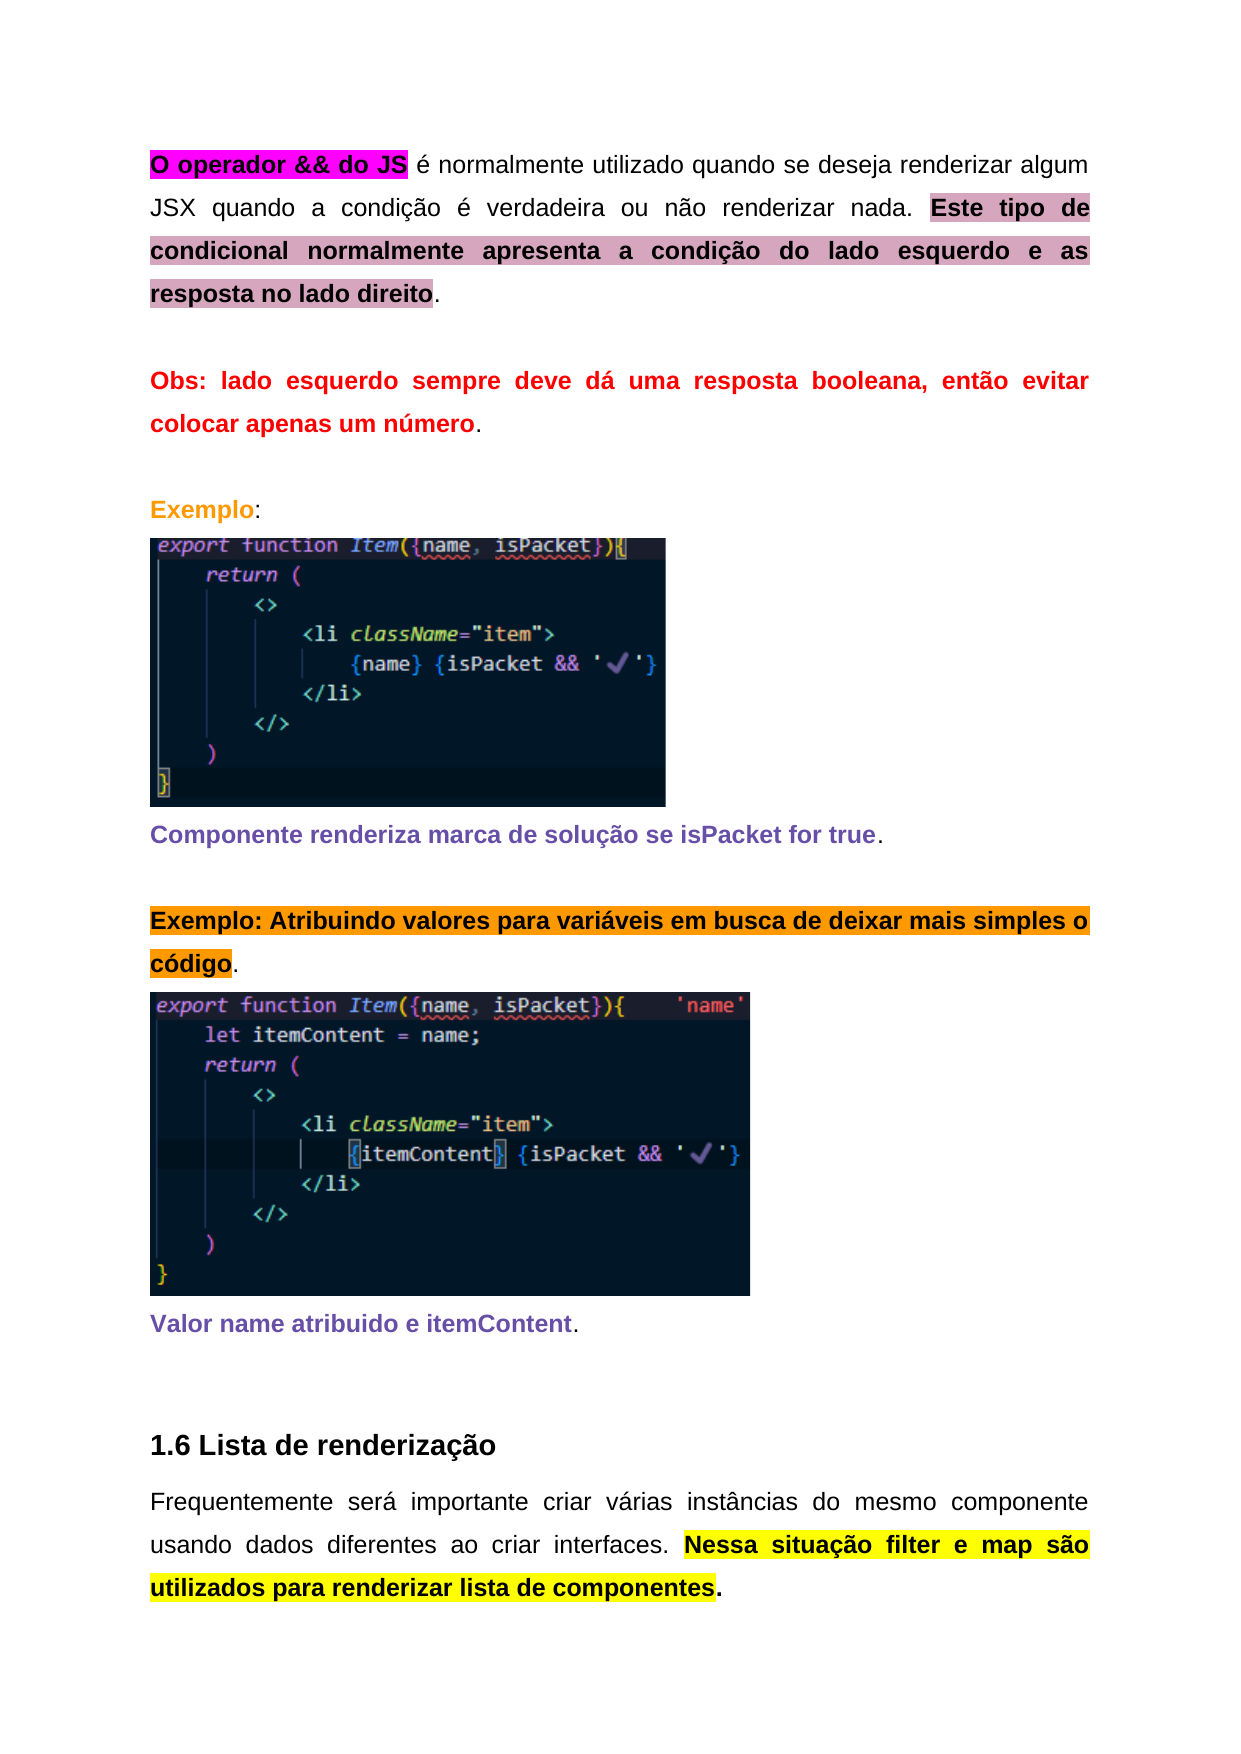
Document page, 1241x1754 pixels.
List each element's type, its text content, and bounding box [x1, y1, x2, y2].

text O operador && do JS é normalmente utilizado quando se deseja renderizar algum JSX quando a condição é verdadeira ou não renderizar nada. Este tipo de condicional normalmente apresenta a condição do lado esquerdo e as resposta no lado direito. [150, 265, 1090, 308]
text Componente renderiza marca de solução se isPacket for true. [150, 820, 1090, 849]
text Exemplo: [150, 495, 1090, 524]
text O operador && do JS é normalmente utilizado quando se deseja renderizar algum JSX quando a condição é verdadeira ou não renderizar nada. Este tipo de condicional normalmente apresenta a condição do lado esquerdo e as resposta no lado direito. [150, 150, 1090, 236]
picture [150, 538, 666, 807]
subtitle 1.6 Lista de renderização [150, 1428, 1090, 1462]
text Valor name atribuido e itemContent. [150, 1309, 1090, 1337]
picture [150, 992, 750, 1296]
text Exemplo: Atribuindo valores para variáveis em busca de deixar mais simples o código. [150, 935, 1090, 978]
text Obs: lado esquerdo sempre deve dá uma resposta booleana, então evitar colocar apenas um número. [150, 366, 1090, 437]
text Frequentemente será importante criar várias instâncias do mesmo componente usando dados diferentes ao criar interfaces. Nessa situação filter e map são utilizados para renderizar lista de componentes. [150, 1487, 1090, 1602]
